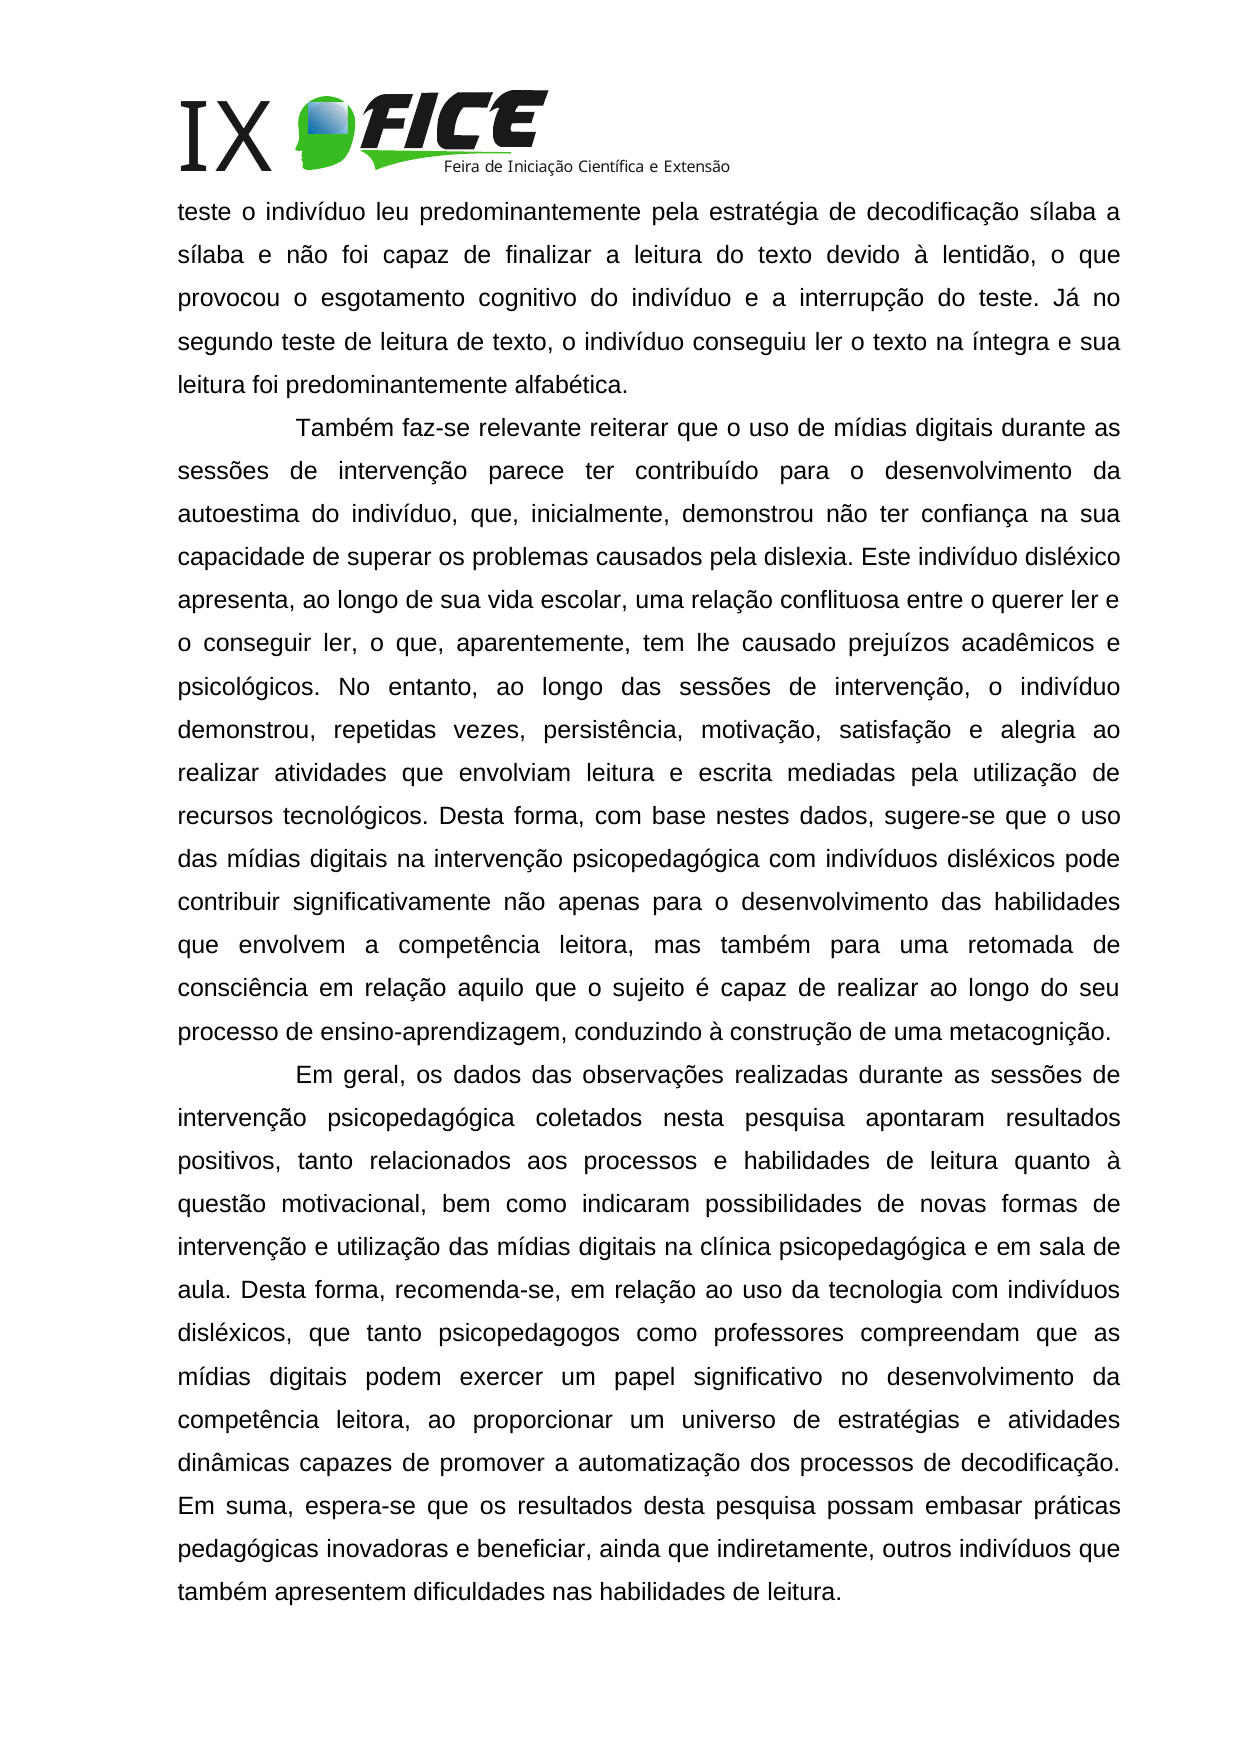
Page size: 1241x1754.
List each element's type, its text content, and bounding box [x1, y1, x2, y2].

text Em geral, os dados das observações realizadas durante as sessões de intervenção psicopedagógica coletados nesta pesquisa apontaram resultados positivos, tanto relacionados aos processos e habilidades de leitura quanto à questão motivacional, bem como indicaram possibilidades de novas formas de intervenção e utilização das mídias digitais na clínica psicopedagógica e em sala de aula. Desta forma, recomenda-se, em relação ao uso da tecnologia com indivíduos disléxicos, que tanto psicopedagogos como professores compreendam que as mídias digitais podem exercer um papel significativo no desenvolvimento da competência leitora, ao proporcionar um universo de estratégias e atividades dinâmicas capazes de promover a automatização dos processos de decodificação. Em suma, espera-se que os resultados desta pesquisa possam embasar práticas pedagógicas inovadoras e beneficiar, ainda que indiretamente, outros indivíduos que também apresentem dificuldades nas habilidades de leitura. [177, 1060, 1122, 1606]
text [177, 197, 1122, 398]
text Também faz-se relevante reiterar que o uso de mídias digitais durante as sessões de intervenção parece ter contribuído para o desenvolvimento da autoestima do indivíduo, que, inicialmente, demonstrou não ter confiança na sua capacidade de superar os problemas causados pela dislexia. Este indivíduo disléxico apresenta, ao longo de sua vida escolar, uma relação conflituosa entre o querer ler e o conseguir ler, o que, aparentemente, tem lhe causado prejuízos acadêmicos e psicológicos. No entanto, ao longo das sessões de intervenção, o indivíduo demonstrou, repetidas vezes, persistência, motivação, satisfação e alegria ao realizar atividades que envolviam leitura e escrita mediadas pela utilização de recursos tecnológicos. Desta forma, com base nestes dados, sugere-se que o uso das mídias digitais na intervenção psicopedagógica com indivíduos disléxicos pode contribuir significativamente não apenas para o desenvolvimento das habilidades que envolvem a competência leitora, mas também para uma retomada de consciência em relação aquilo que o sujeito é capaz de realizar ao longo do seu processo de ensino-aprendizagem, conduzindo à construção de uma metacognição. [177, 413, 1122, 1045]
